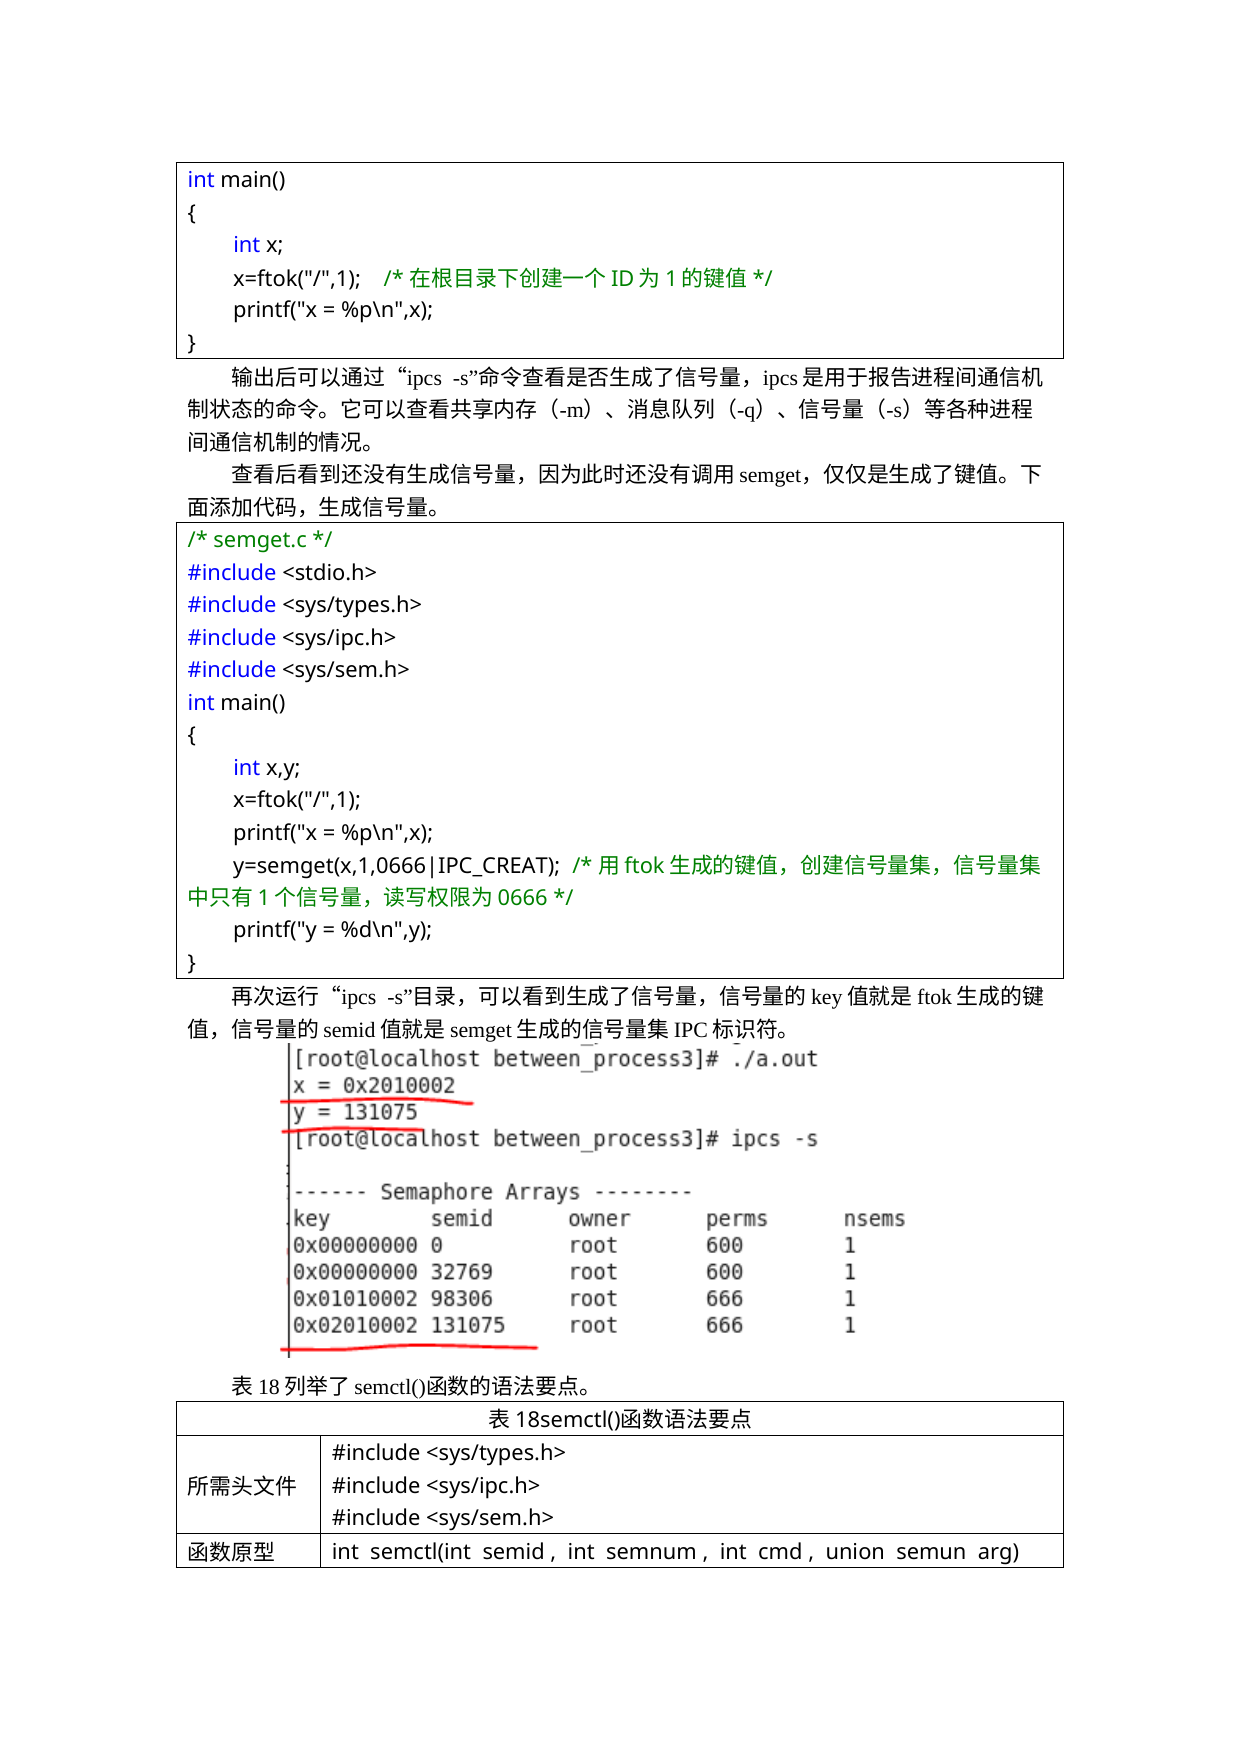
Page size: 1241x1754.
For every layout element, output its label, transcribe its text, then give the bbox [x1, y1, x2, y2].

table_cell 所需头文件 [177, 1436, 320, 1533]
table_cell int semctl(int semid , int semnum , int cmd , union semun arg) [321, 1534, 1063, 1567]
table_cell #include <sys/types.h> #include <sys/ipc.h> #include <sys/sem.h> [321, 1436, 1063, 1533]
table_cell 函数原型 [177, 1534, 320, 1567]
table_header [177, 163, 1063, 358]
text 查看后看到还没有生成信号量，因为此时还没有调用semget，仅仅是生成了键值。下面添加代码，生成信号量。 [187, 457, 1053, 522]
table_header 表18semctl()函数语法要点 [177, 1402, 1063, 1435]
table_header /* semget.c */ #include <stdio.h> #include <sys/types.h> #include <sys/ipc.h> #include <sys/sem.h> int main() { int x,y; x=ftok("/",1); printf("x = %p\n",x); y=semget(x,1,0666|IPC_CREAT); /* 用ftok生成的键值，创建信号量集，信号量集中只有1个信号量，读写权限为0666 */ printf("y = %d\n",y); } [177, 523, 1063, 978]
text 表18列举了semctl()函数的语法要点。 [187, 1369, 1053, 1401]
text 再次运行“ipcs -s”目录，可以看到生成了信号量，信号量的key值就是ftok生成的键值，信号量的semid值就是semget生成的信号量集IPC标识符。 [187, 979, 1053, 1044]
text 输出后可以通过“ipcs -s”命令查看是否生成了信号量，ipcs是用于报告进程间通信机制状态的命令。它可以查看共享内存（-m）、消息队列（-q）、信号量（-s）等各种进程间通信机制的情况。 [187, 359, 1053, 457]
picture [279, 1043, 966, 1358]
